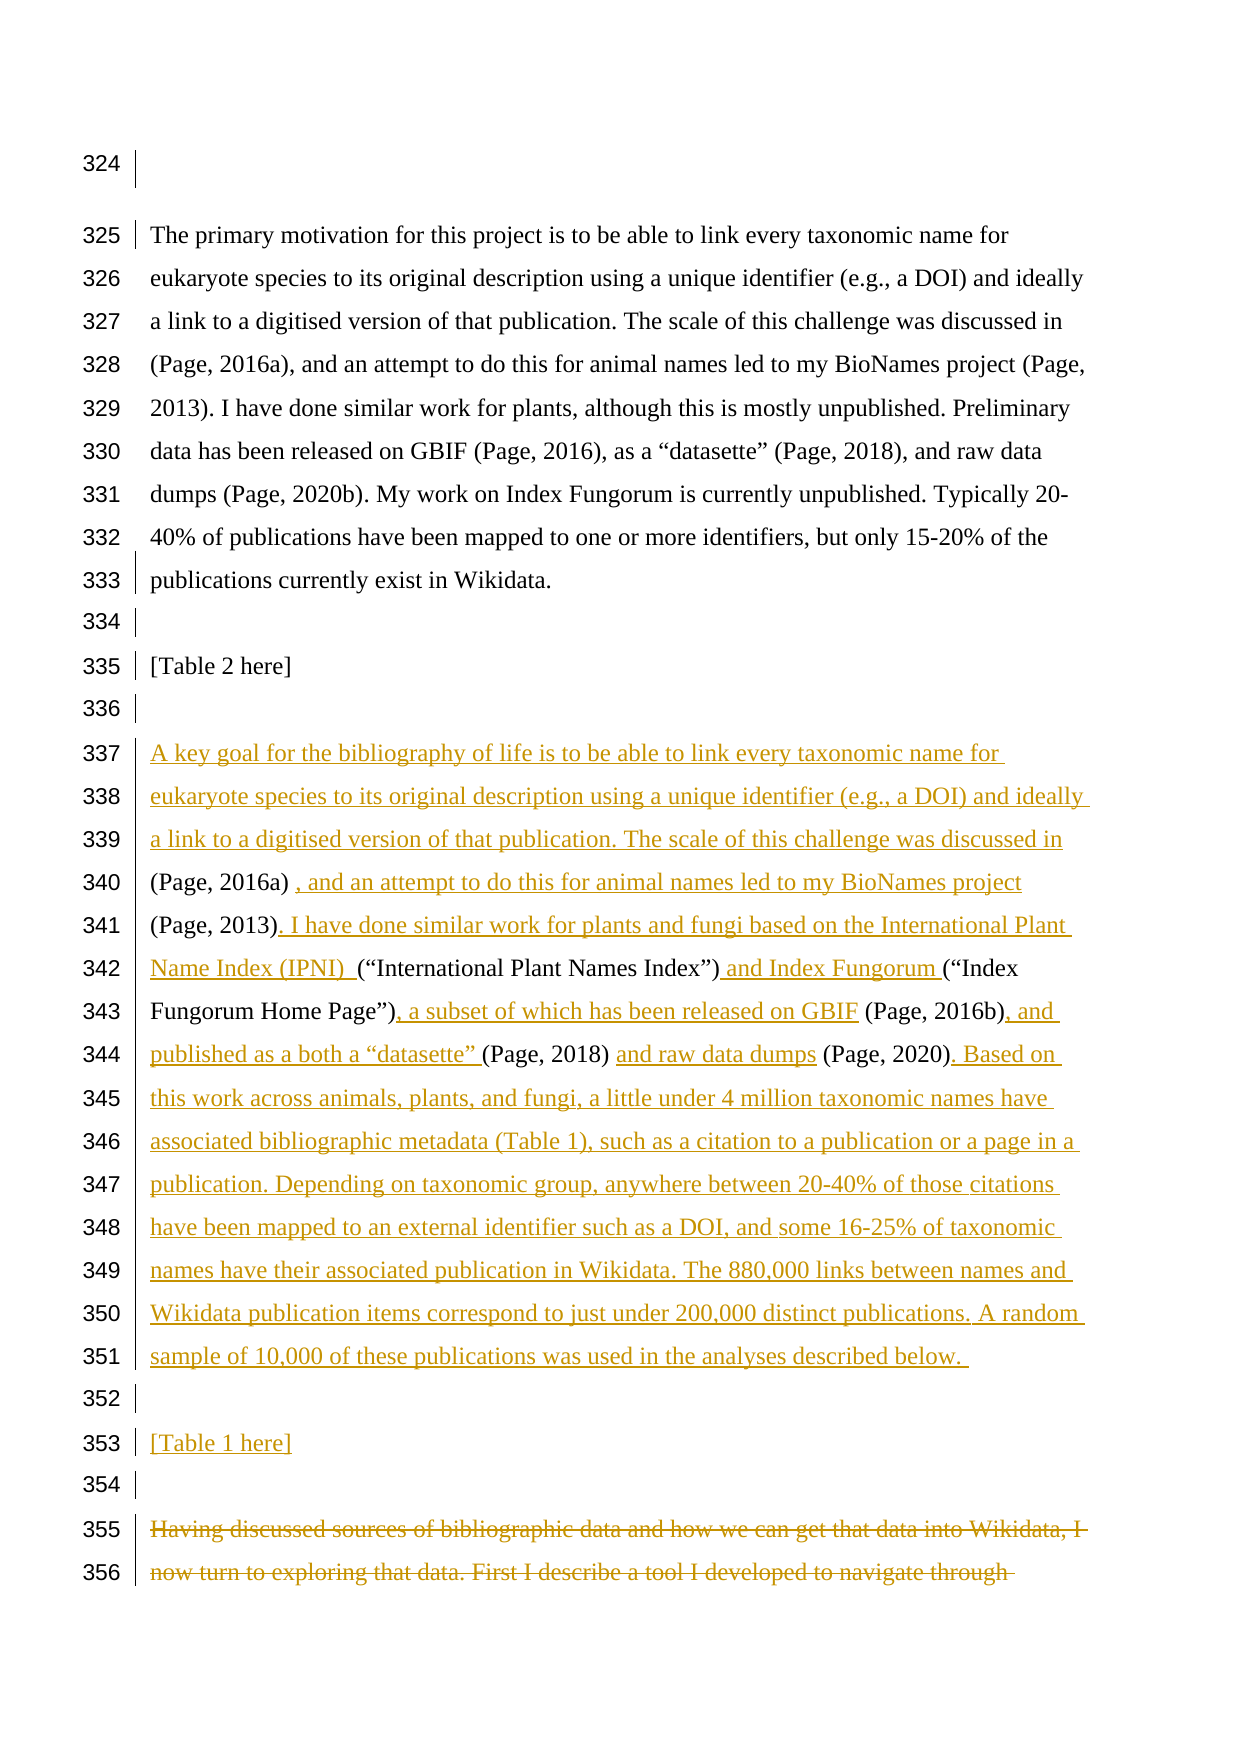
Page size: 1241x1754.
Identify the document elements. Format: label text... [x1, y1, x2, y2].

text (Page, 2016a) (Page, 2013)(“International Plant Names Index”)(“Index Fungorum Home Page”) (Page, 2016b)(Page, 2018) (Page, 2020) [150, 807, 1090, 1370]
text (Page, 2016a) (Page, 2013)(“International Plant Names Index”)(“Index Fungorum Home Page”) (Page, 2016b)(Page, 2018) (Page, 2020) [150, 738, 1090, 806]
